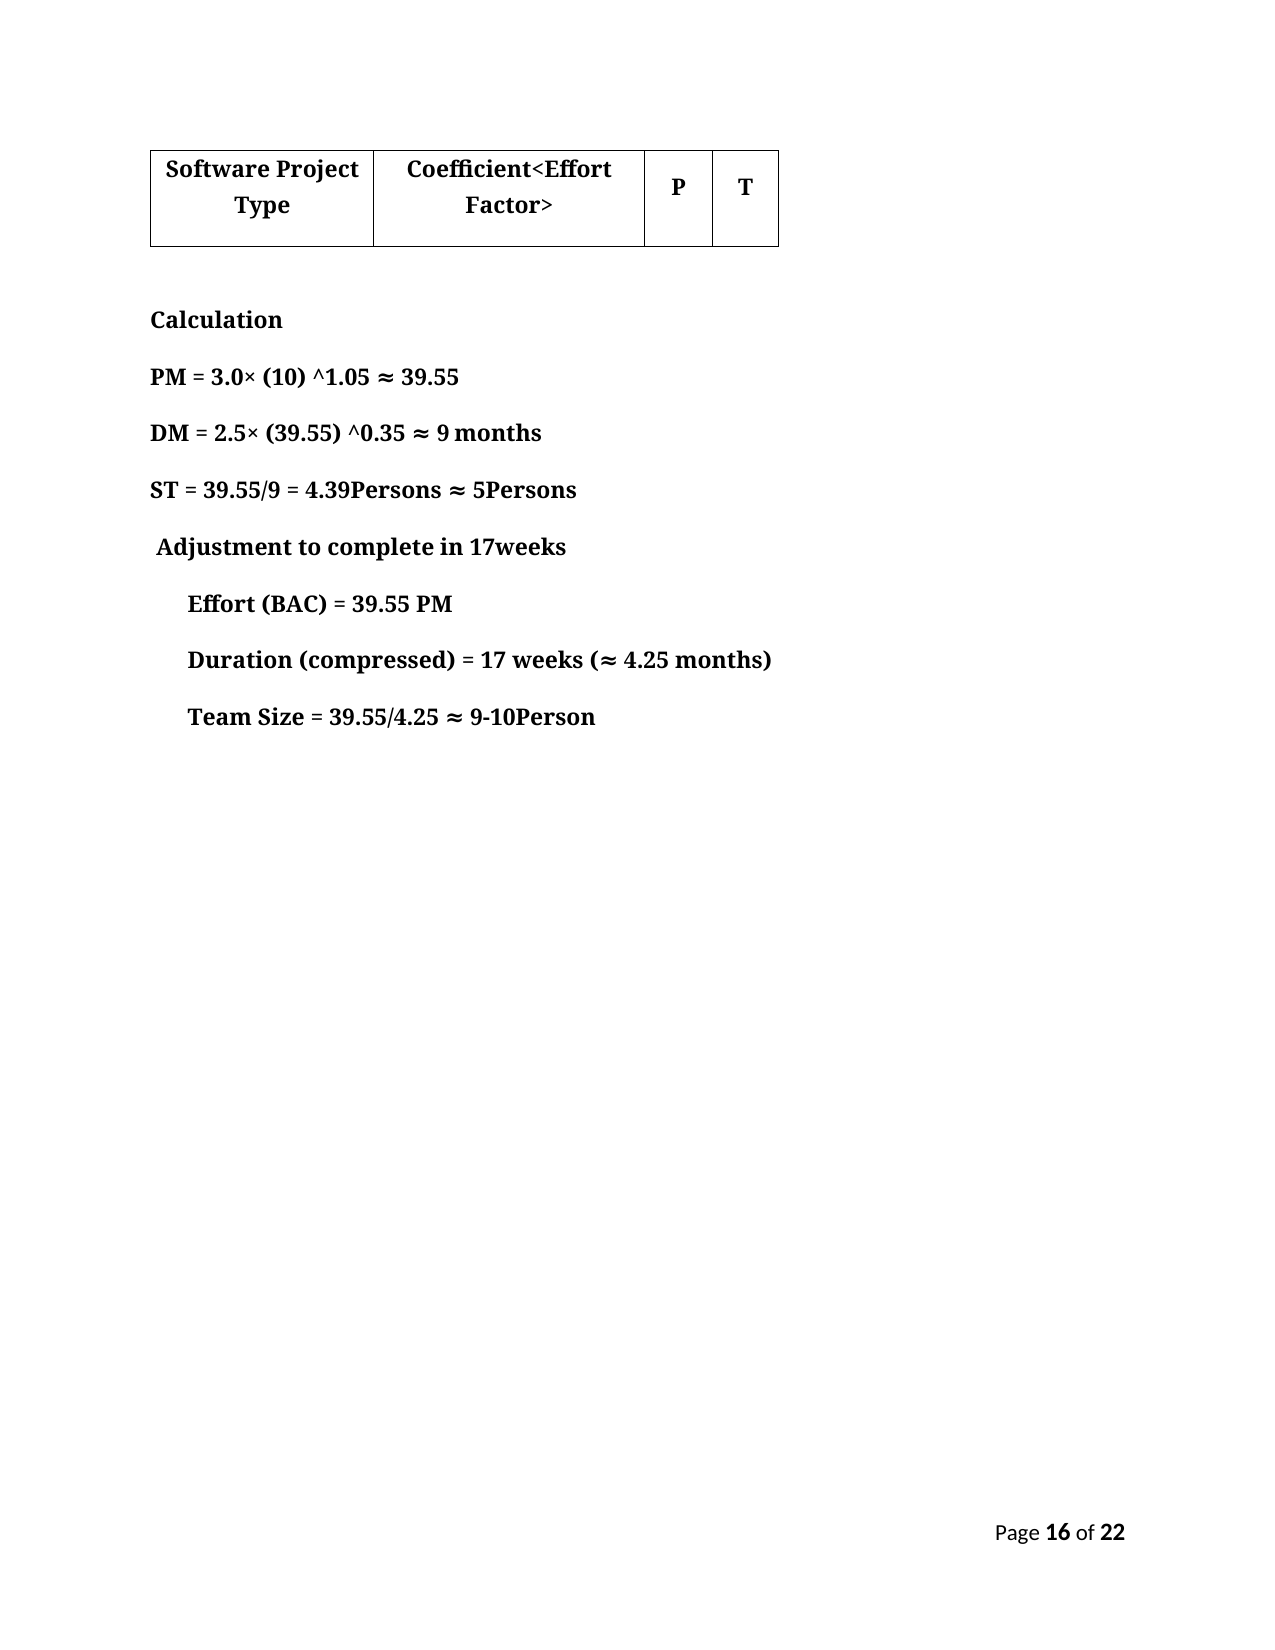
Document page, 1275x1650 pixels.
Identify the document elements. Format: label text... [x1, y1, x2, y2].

table_header T [713, 151, 778, 246]
text ST = 39.55/9 = 4.39Persons ≈ 5Persons [150, 474, 1125, 505]
text Calculation [150, 304, 1125, 335]
text Effort (BAC) = 39.55 PM [187, 588, 1125, 619]
text PM = 3.0× (10) ^1.05 ≈ 39.55 [150, 361, 1125, 392]
text Team Size = 39.55/4.25 ≈ 9-10Person [187, 701, 1125, 732]
table_header Software Project Type [151, 151, 373, 246]
text Duration (compressed) = 17 weeks (≈ 4.25 months) [187, 644, 1125, 676]
table_header Coefficient<Effort Factor> [374, 151, 644, 246]
text DM = 2.5× (39.55) ^0.35 ≈ 9 months [150, 417, 1125, 449]
text Adjustment to complete in 17weeks [150, 531, 1125, 562]
table_header P [645, 151, 712, 246]
